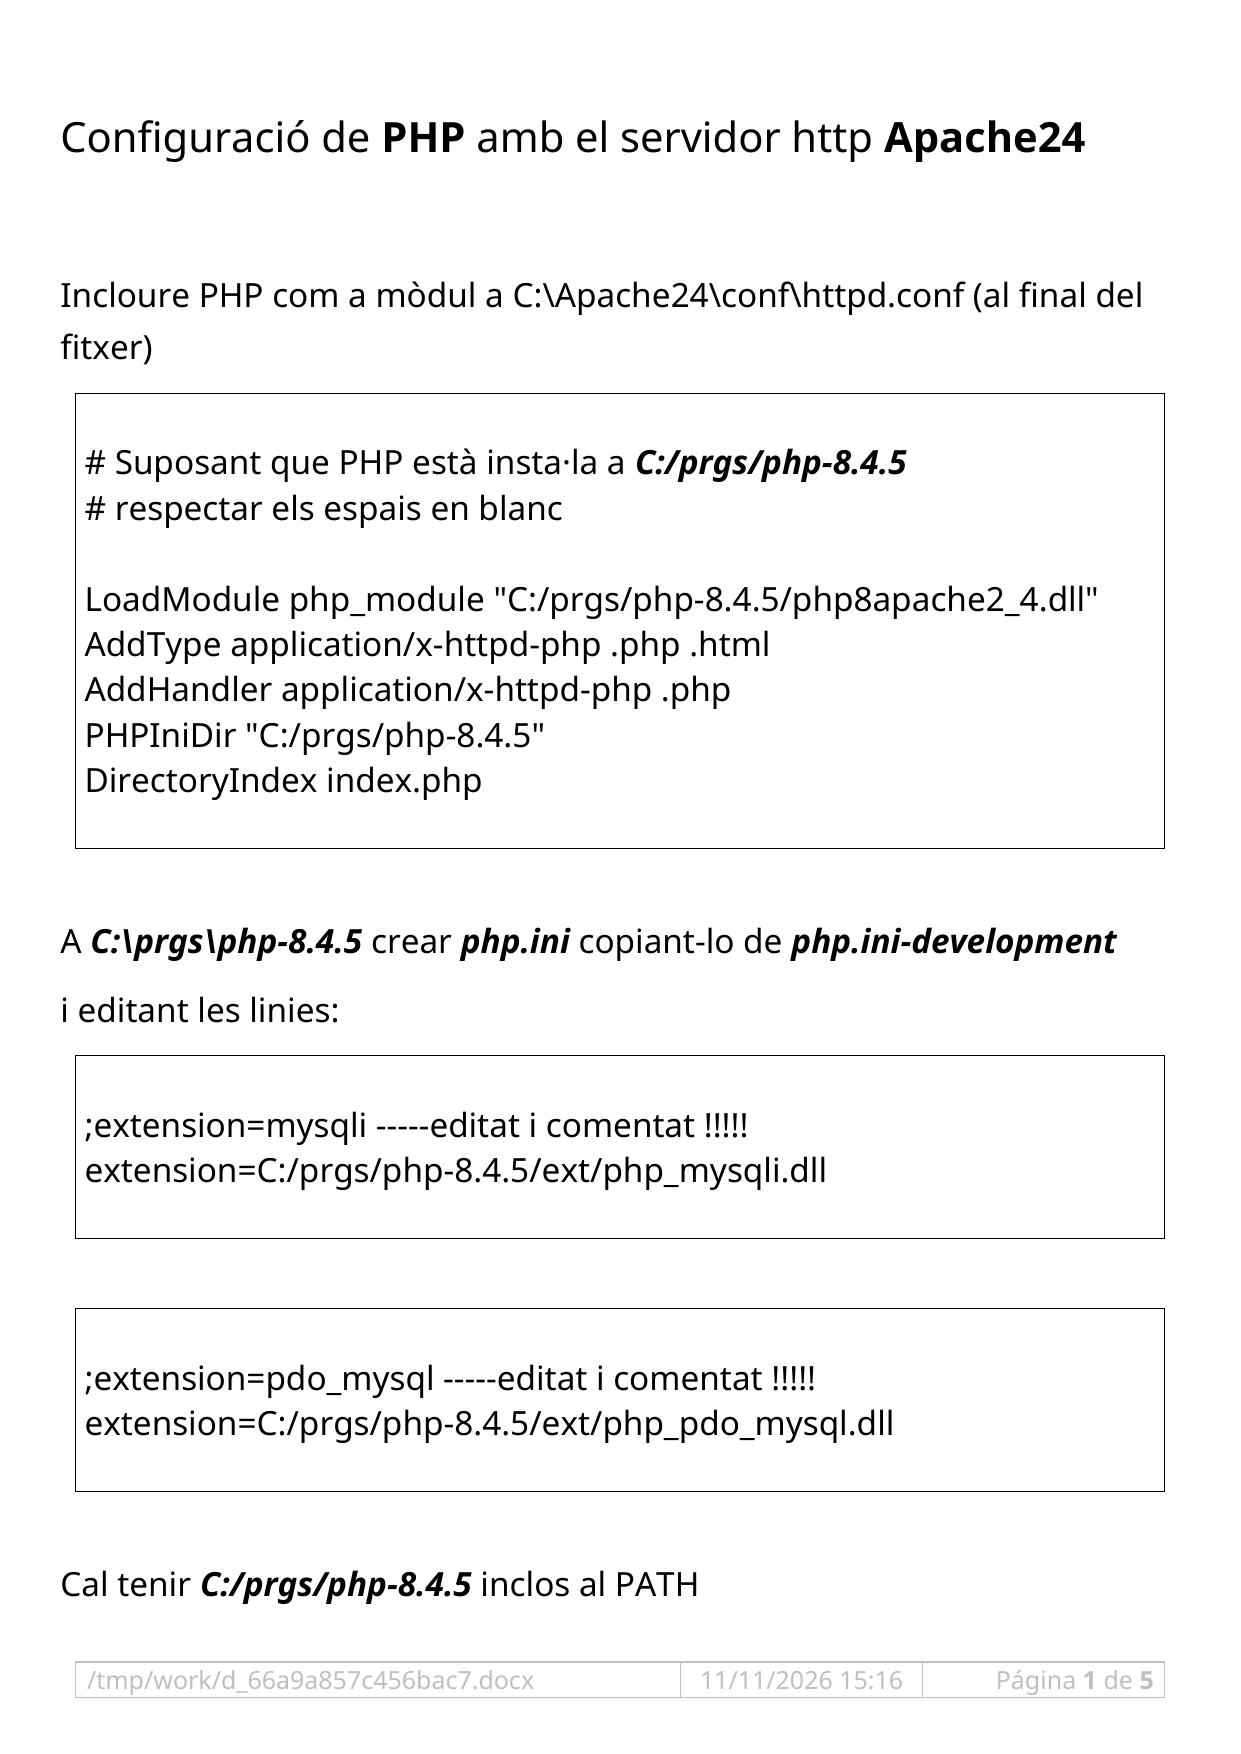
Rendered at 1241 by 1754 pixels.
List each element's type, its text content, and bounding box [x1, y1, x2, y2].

table_header ;extension=pdo_mysql -----editat i comentat !!!!! extension=C:/prgs/php-8.4.5/ext/php_pdo_mysql.dll [76, 1309, 1164, 1491]
table_header ;extension=mysqli -----editat i comentat !!!!! extension=C:/prgs/php-8.4.5/ext/php_mysqli.dll [76, 1056, 1164, 1238]
text i editant les linies: [60, 987, 1165, 1032]
text A C:\prgs\php-8.4.5 crear php.ini copiant-lo de php.ini-development [60, 918, 1165, 963]
text Configuració de PHP amb el servidor http Apache24 [60, 108, 1165, 164]
text Incloure PHP com a mòdul a C:\Apache24\conf\httpd.conf (al final del fitxer) [60, 272, 1165, 369]
text Cal tenir C:/prgs/php-8.4.5 inclos al PATH [60, 1561, 1165, 1606]
table_header # Suposant que PHP està insta·la a C:/prgs/php-8.4.5 # respectar els espais en blanc LoadModule php_module "C:/prgs/php-8.4.5/php8apache2_4.dll" AddType application/x-httpd-php .php .html AddHandler application/x-httpd-php .php PHPIniDir "C:/prgs/php-8.4.5" DirectoryIndex index.php [76, 394, 1164, 848]
